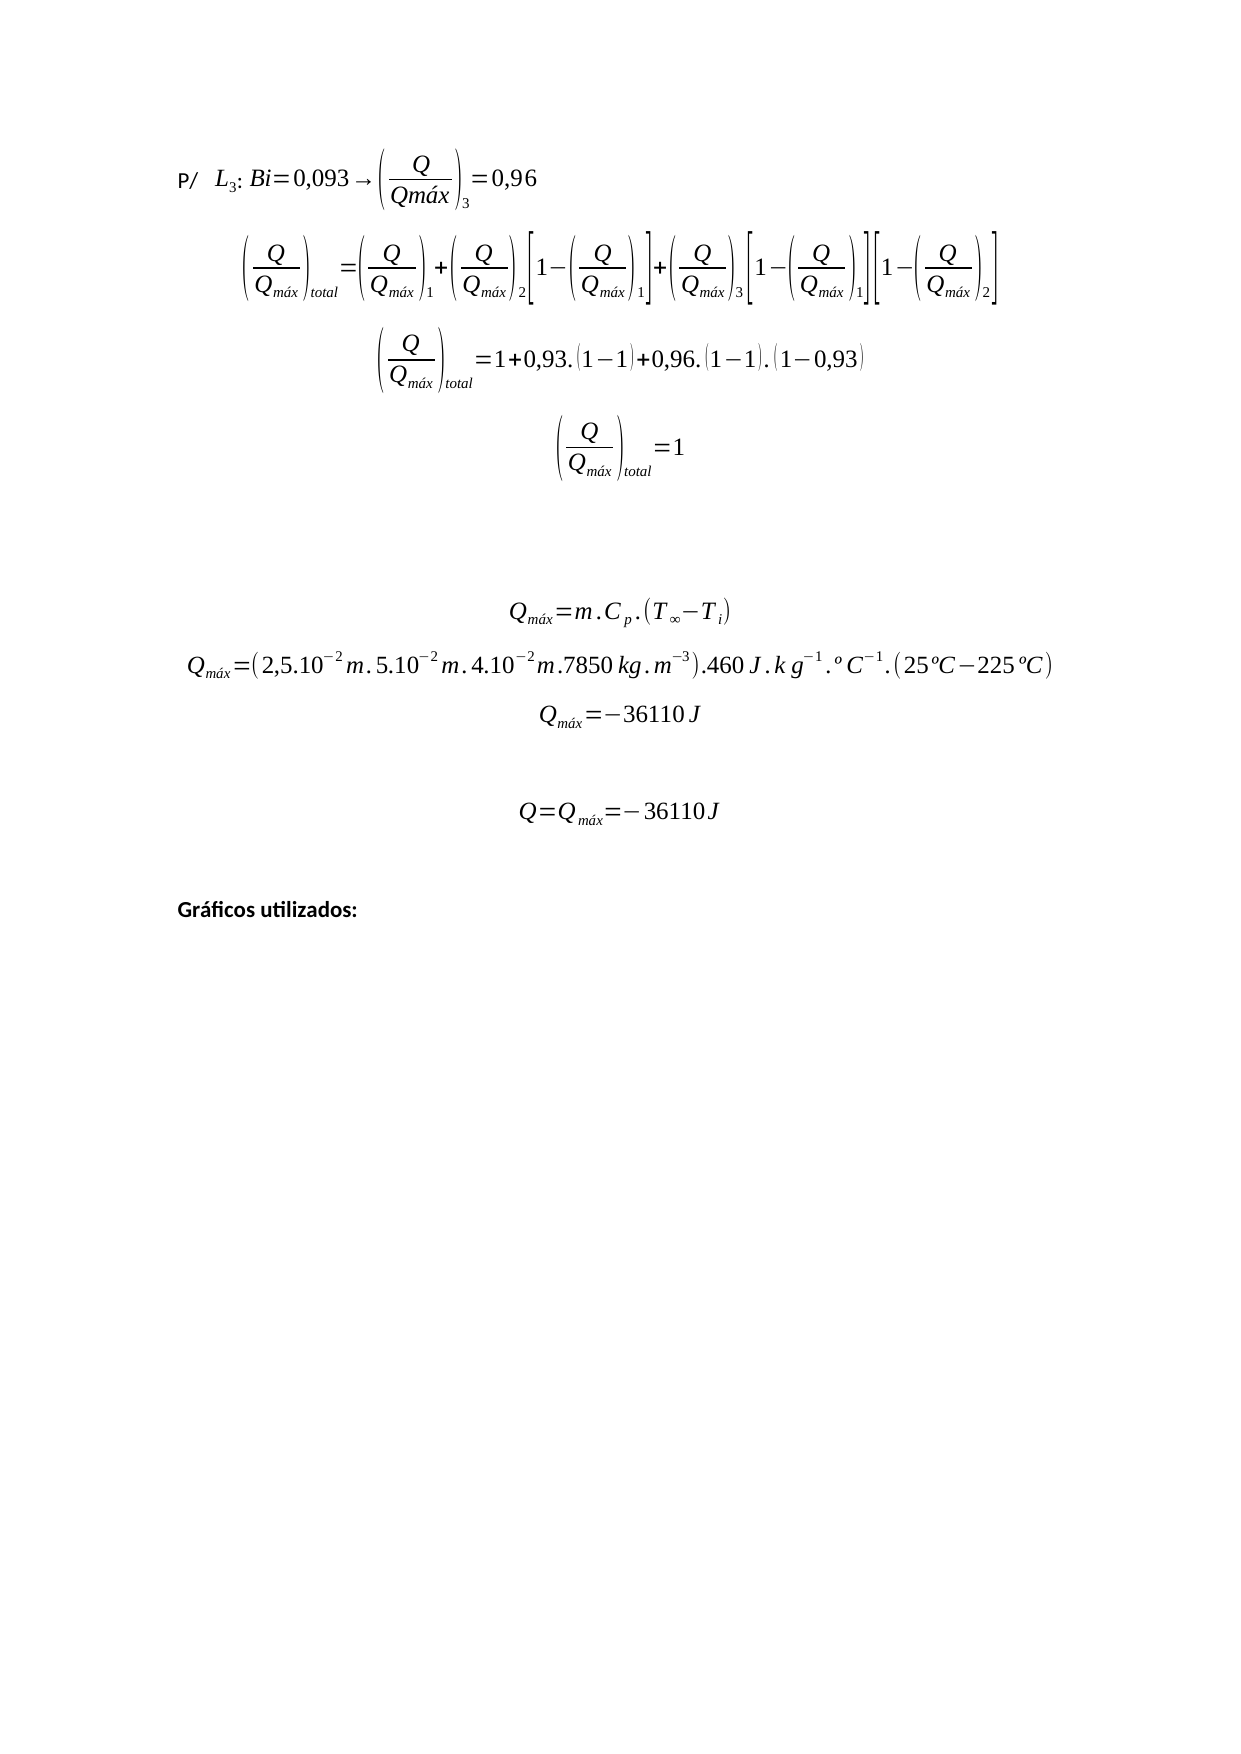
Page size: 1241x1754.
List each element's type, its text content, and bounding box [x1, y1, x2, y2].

text P/ : [177, 148, 1063, 213]
text Gráficos utilizados: [177, 895, 1063, 923]
